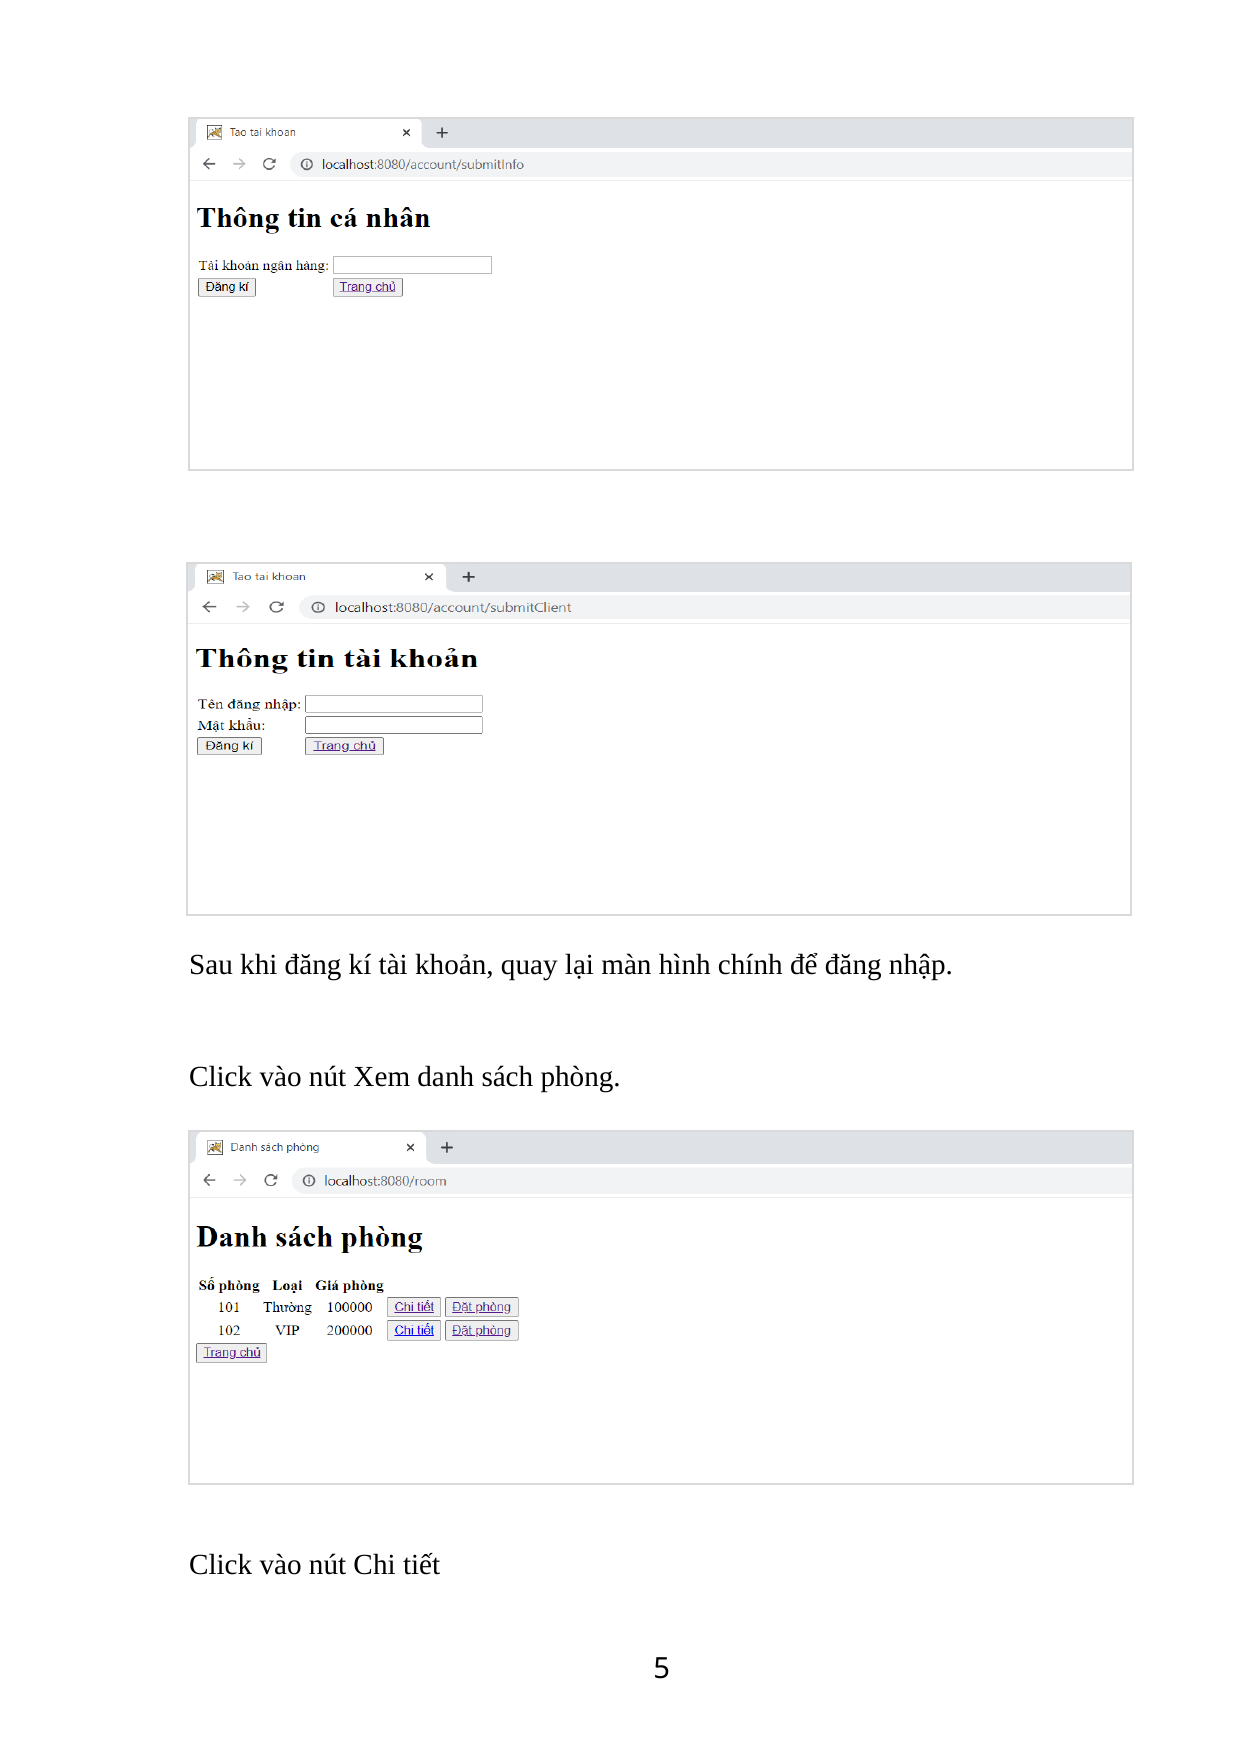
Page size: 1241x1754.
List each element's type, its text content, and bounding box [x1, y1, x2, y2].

picture [190, 119, 1132, 469]
picture [190, 1132, 1132, 1483]
picture [188, 564, 1130, 914]
text Click vào nút Xem danh sách phòng. [189, 1056, 1134, 1093]
text Click vào nút Chi tiết [189, 1543, 1134, 1581]
text Sau khi đăng kí tài khoản, quay lại màn hình chính để đăng nhập. [189, 943, 1134, 981]
